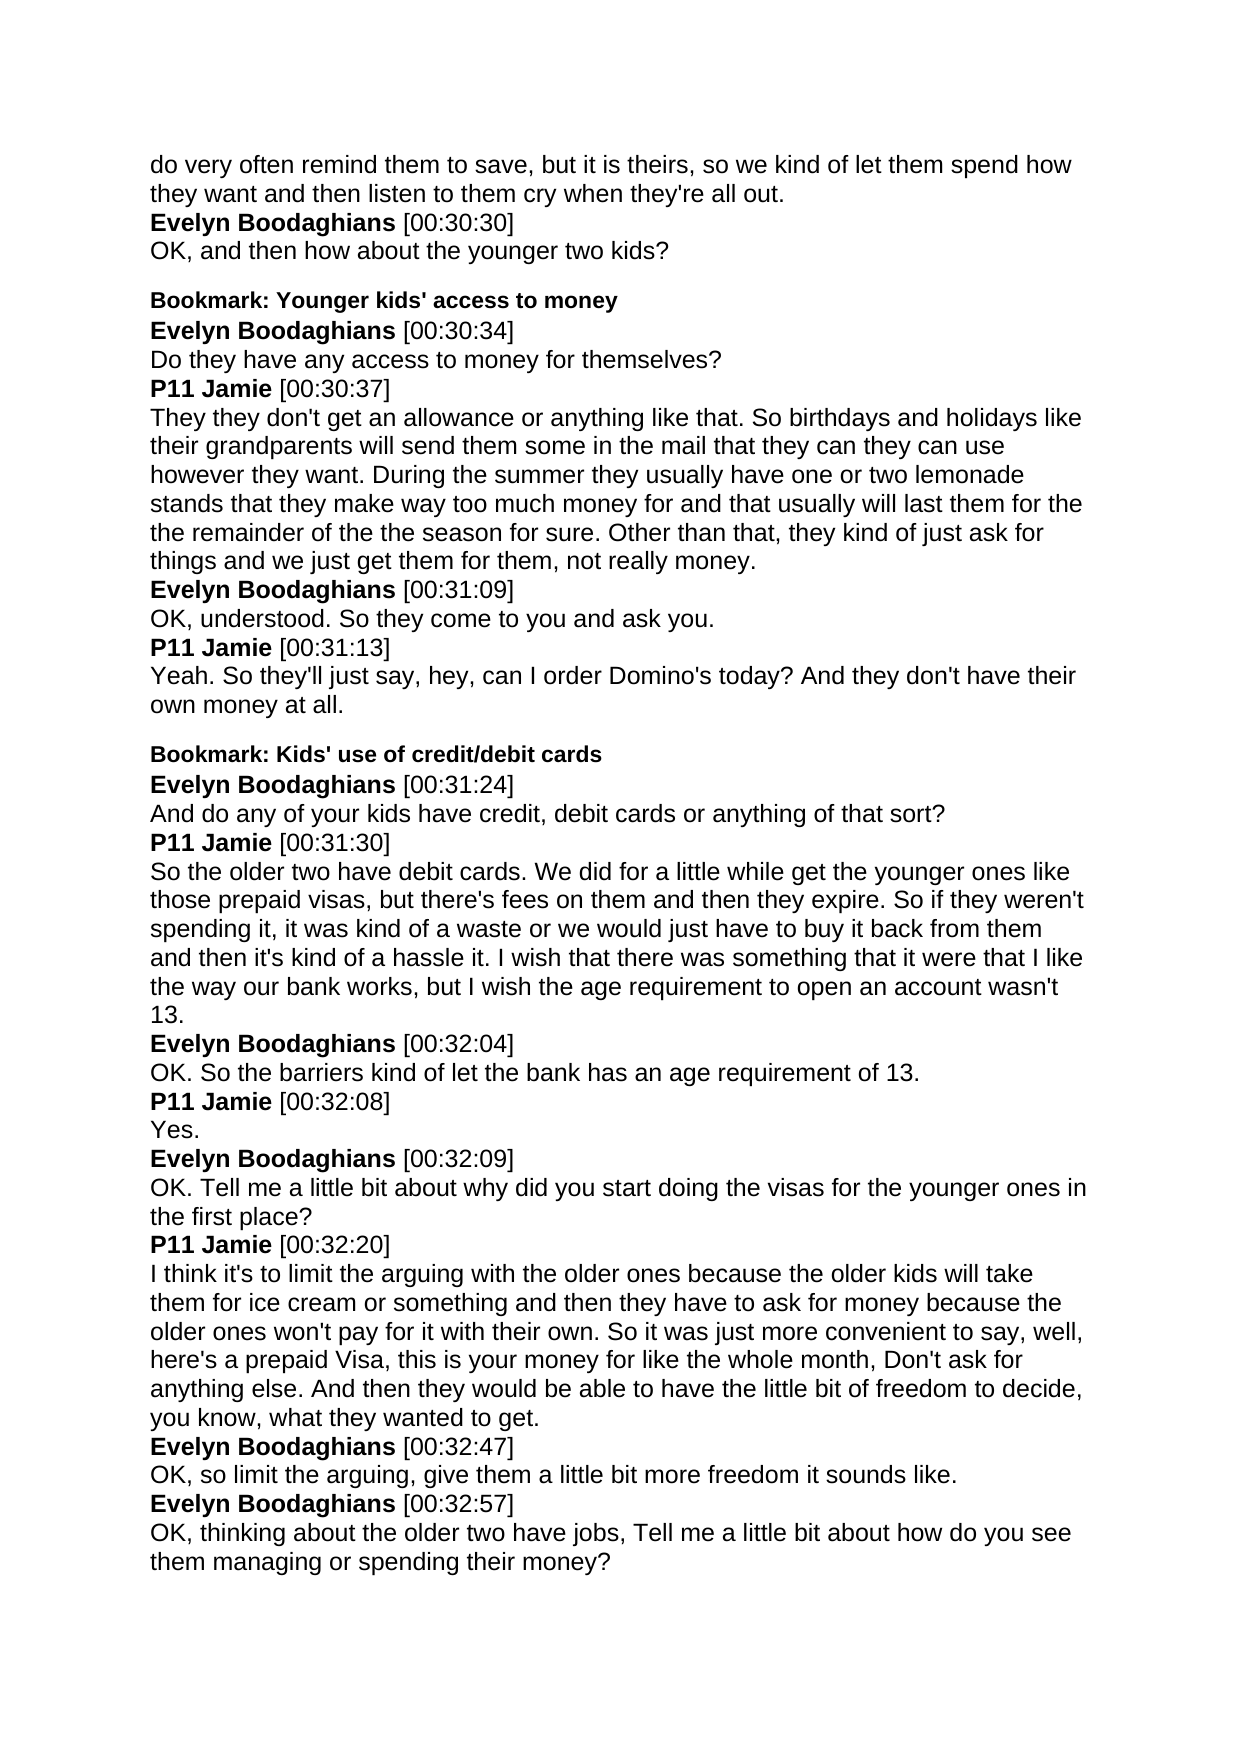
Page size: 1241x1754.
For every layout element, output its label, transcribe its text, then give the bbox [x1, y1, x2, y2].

text Bookmark: Kids' use of credit/debit cards [150, 741, 1090, 767]
text Bookmark: Younger kids' access to money [150, 287, 1090, 313]
